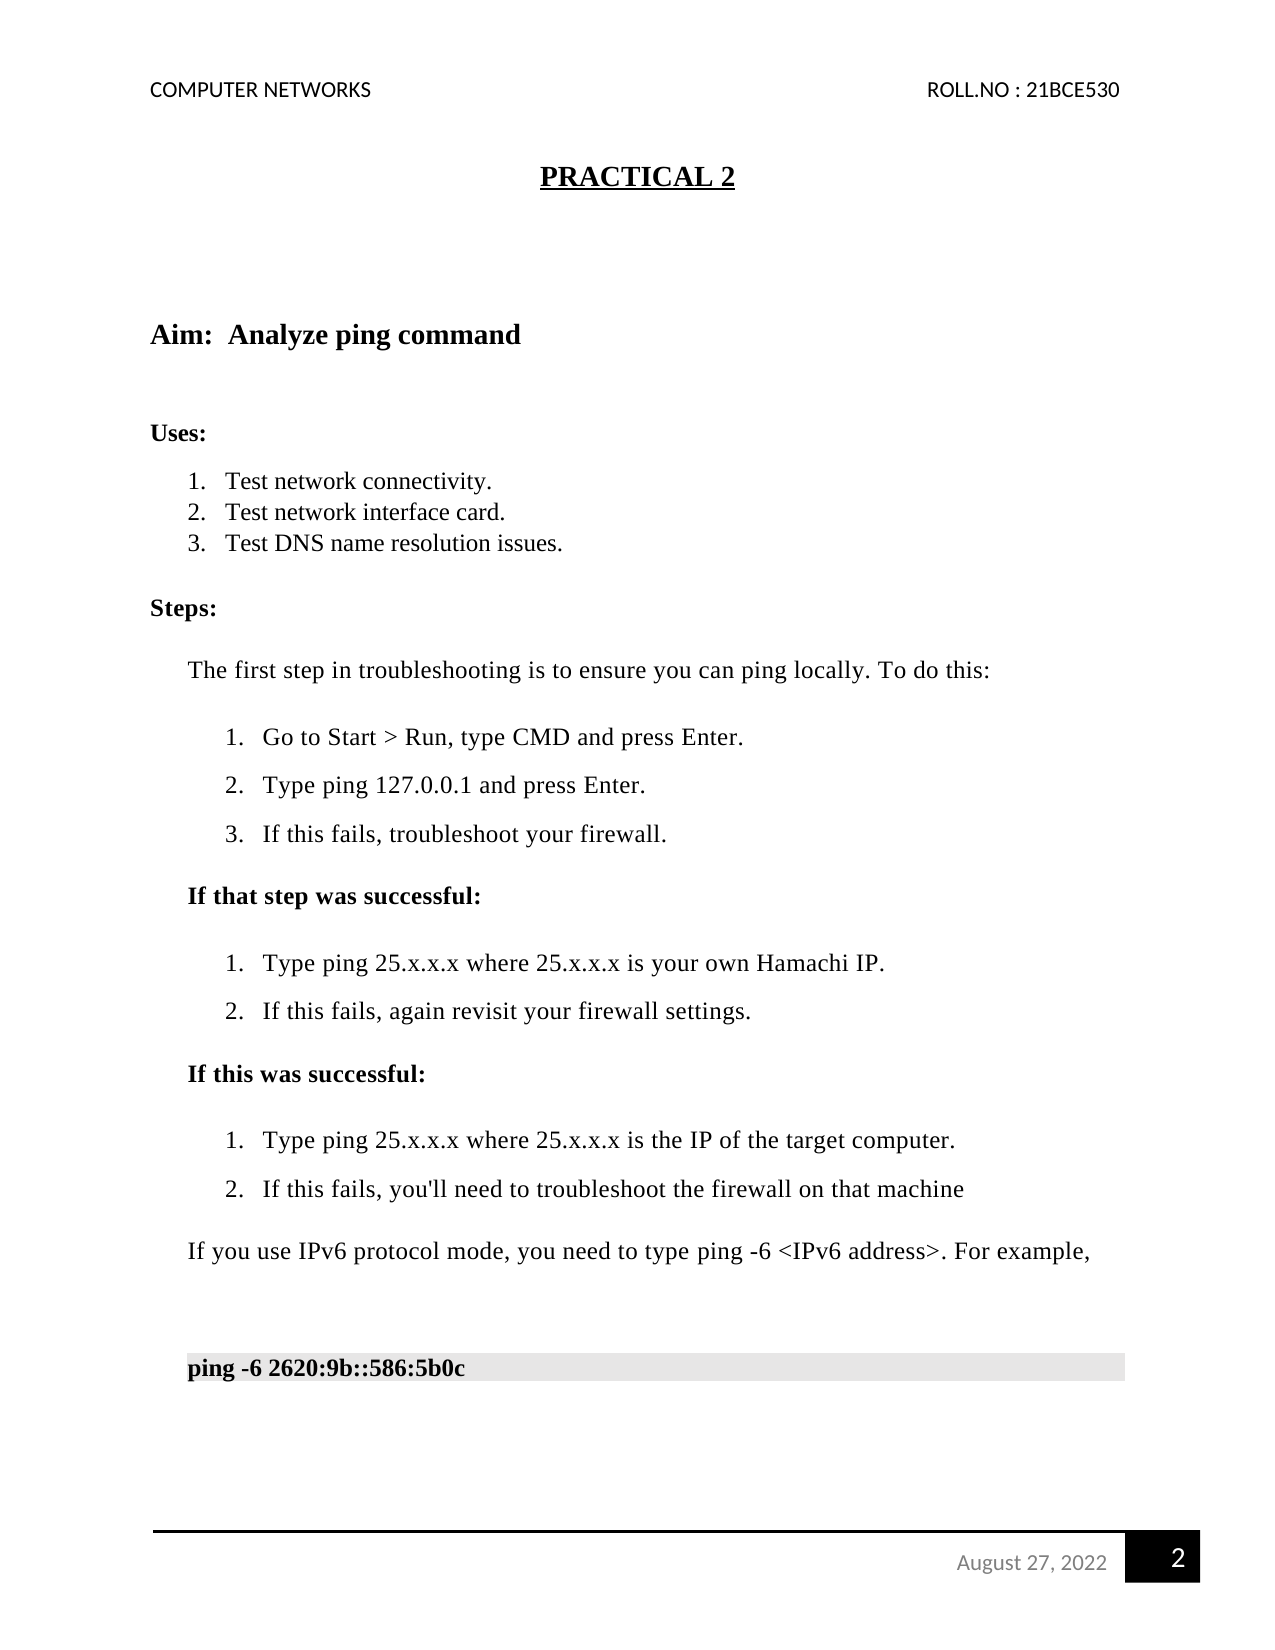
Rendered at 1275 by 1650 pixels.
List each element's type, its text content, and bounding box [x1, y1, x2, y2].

list Test network interface card. [187, 497, 1125, 526]
list Type ping 127.0.0.1 and press Enter. [225, 761, 1125, 799]
text PRACTICAL 2 [150, 159, 1125, 193]
list Type ping 25.x.x.x where 25.x.x.x is your own Hamachi IP. [225, 939, 1125, 977]
text If you use IPv6 protocol mode, you need to type ping -6 <IPv6 address>. For example, [187, 1228, 1125, 1265]
text Steps: [150, 584, 1125, 621]
text ping -6 2620:9b::586:5b0c [187, 1353, 1125, 1381]
text Uses: [150, 418, 1125, 447]
text The first step in troubleshooting is to ensure you can ping locally. To do this: [187, 646, 1125, 684]
text If that step was successful: [187, 872, 1125, 910]
list Test DNS name resolution issues. [187, 528, 1125, 557]
list If this fails, you'll need to troubleshoot the firewall on that machine [225, 1165, 1125, 1203]
list If this fails, troubleshoot your firewall. [225, 810, 1125, 847]
list Go to Start > Run, type CMD and press Enter. [225, 713, 1125, 751]
list Type ping 25.x.x.x where 25.x.x.x is the IP of the target computer. [225, 1117, 1125, 1154]
text Aim: Analyze ping command [150, 317, 1125, 351]
list If this fails, again revisit your firewall settings. [225, 987, 1125, 1025]
list Test network connectivity. [187, 466, 1125, 494]
text If this was successful: [187, 1050, 1125, 1087]
